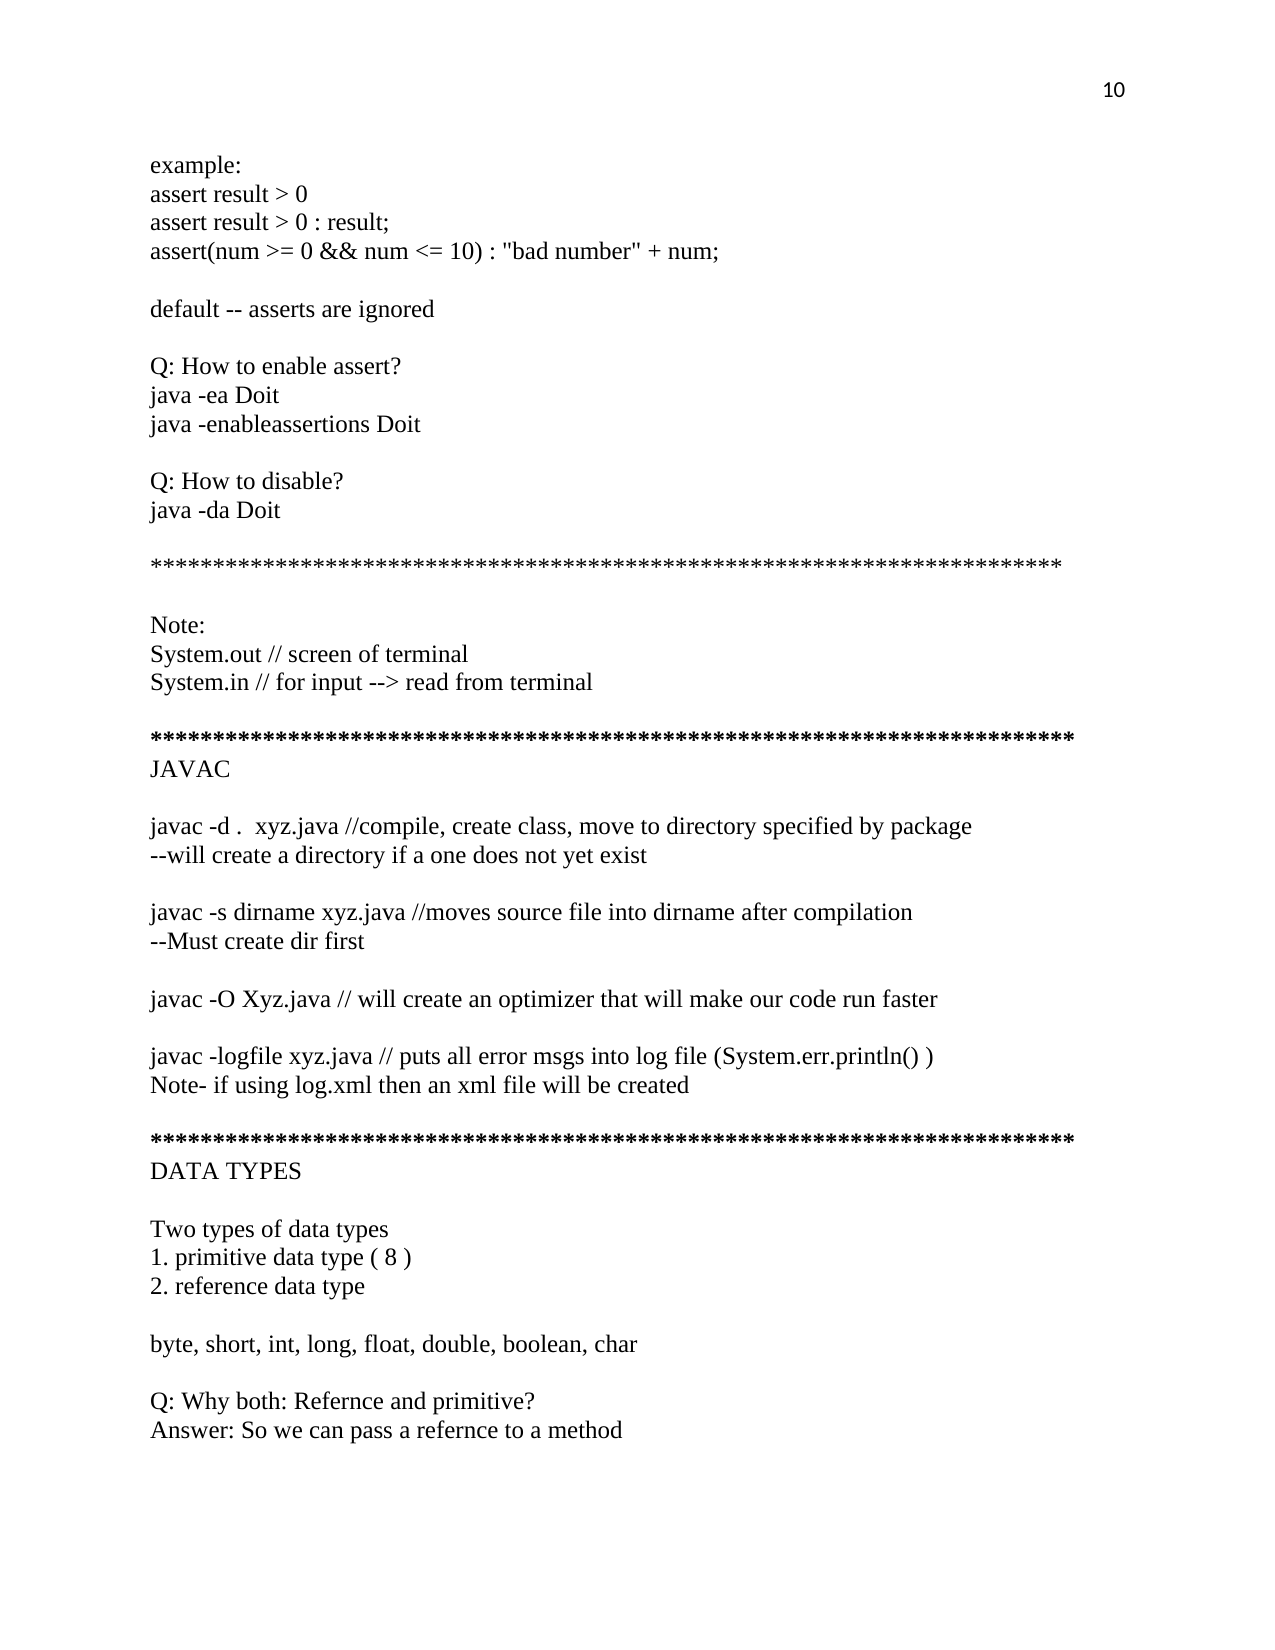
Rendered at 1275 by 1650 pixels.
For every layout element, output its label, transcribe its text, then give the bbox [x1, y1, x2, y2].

text DATA TYPES [150, 1156, 1125, 1185]
text --Must create dir first [150, 926, 1125, 955]
text Q: How to disable? [150, 466, 1125, 495]
text Note- if using log.xml then an xml file will be created [150, 1070, 1125, 1099]
text JAVAC [150, 754, 1125, 782]
text --will create a directory if a one does not yet exist [150, 840, 1125, 869]
text java -ea Doit [150, 380, 1125, 409]
text ************************************************************************** [150, 1127, 1125, 1156]
text javac -logfile xyz.java // puts all error msgs into log file (System.err.println() ) [150, 1041, 1125, 1070]
text java -da Doit [150, 495, 1125, 524]
text java -enableassertions Doit [150, 409, 1125, 437]
text Two types of data types [150, 1214, 1125, 1242]
text 1. primitive data type ( 8 ) [150, 1242, 1125, 1271]
text byte, short, int, long, float, double, boolean, char [150, 1329, 1125, 1357]
text assert(num >= 0 && num <= 10) : "bad number" + num; [150, 236, 1125, 265]
text assert result > 0 [150, 179, 1125, 207]
text 2. reference data type [150, 1271, 1125, 1300]
text Note: [150, 610, 1125, 639]
text example: [150, 150, 1125, 179]
text javac -d . xyz.java //compile, create class, move to directory specified by package [150, 811, 1125, 840]
text System.in // for input --> read from terminal [150, 667, 1125, 696]
text javac -O Xyz.java // will create an optimizer that will make our code run faster [150, 984, 1125, 1012]
text default -- asserts are ignored [150, 294, 1125, 322]
text System.out // screen of terminal [150, 639, 1125, 667]
text Q: Why both: Refernce and primitive? [150, 1386, 1125, 1415]
text javac -s dirname xyz.java //moves source file into dirname after compilation [150, 897, 1125, 926]
text ************************************************************************* [150, 552, 1125, 581]
text assert result > 0 : result; [150, 207, 1125, 236]
text Q: How to enable assert? [150, 351, 1125, 380]
text Answer: So we can pass a refernce to a method [150, 1415, 1125, 1444]
text ************************************************************************** [150, 725, 1125, 754]
